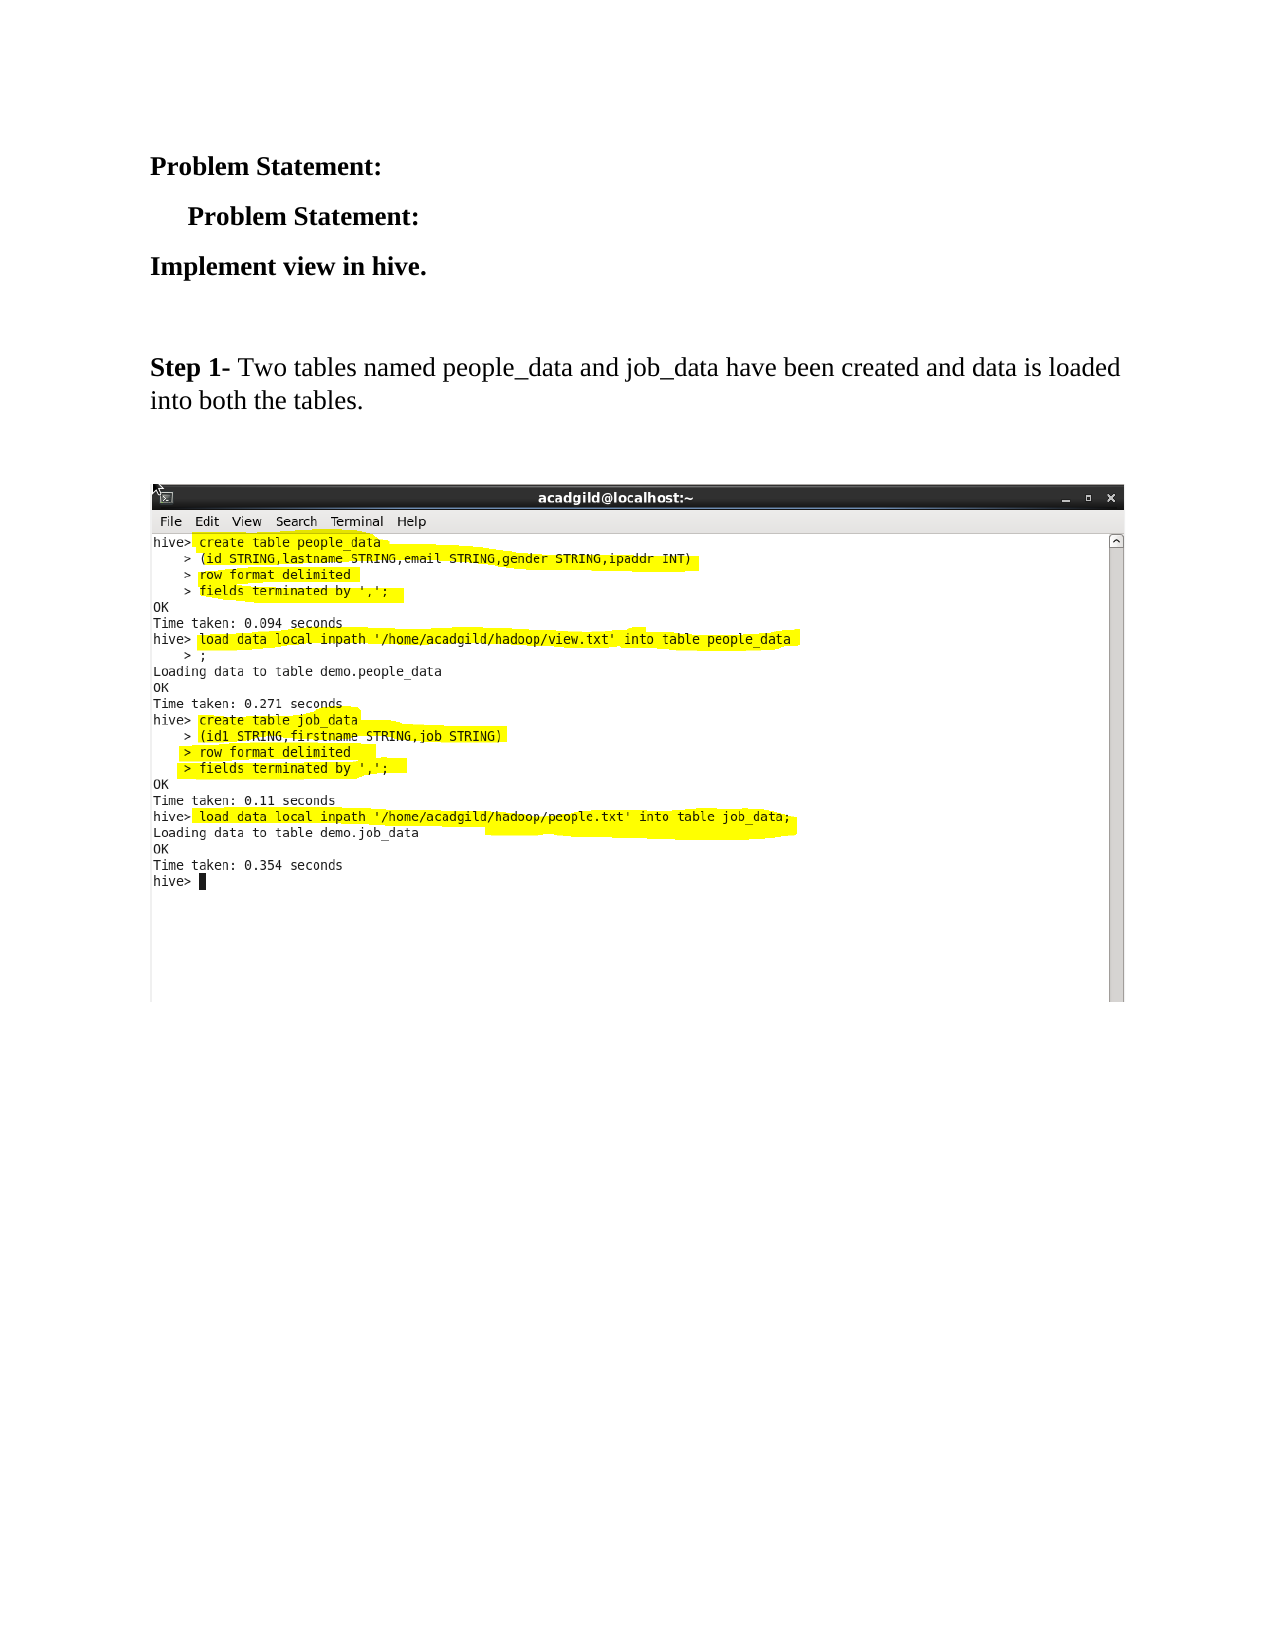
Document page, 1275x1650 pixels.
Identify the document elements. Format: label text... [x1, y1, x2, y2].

text Problem Statement: [150, 150, 1125, 181]
text Implement view in hive. [150, 250, 1125, 282]
text Problem Statement: [187, 200, 1125, 231]
text Step 1- Two tables named people_data and job_data have been created and data is loaded into both the tables. [150, 351, 1125, 416]
picture [150, 484, 1125, 1002]
